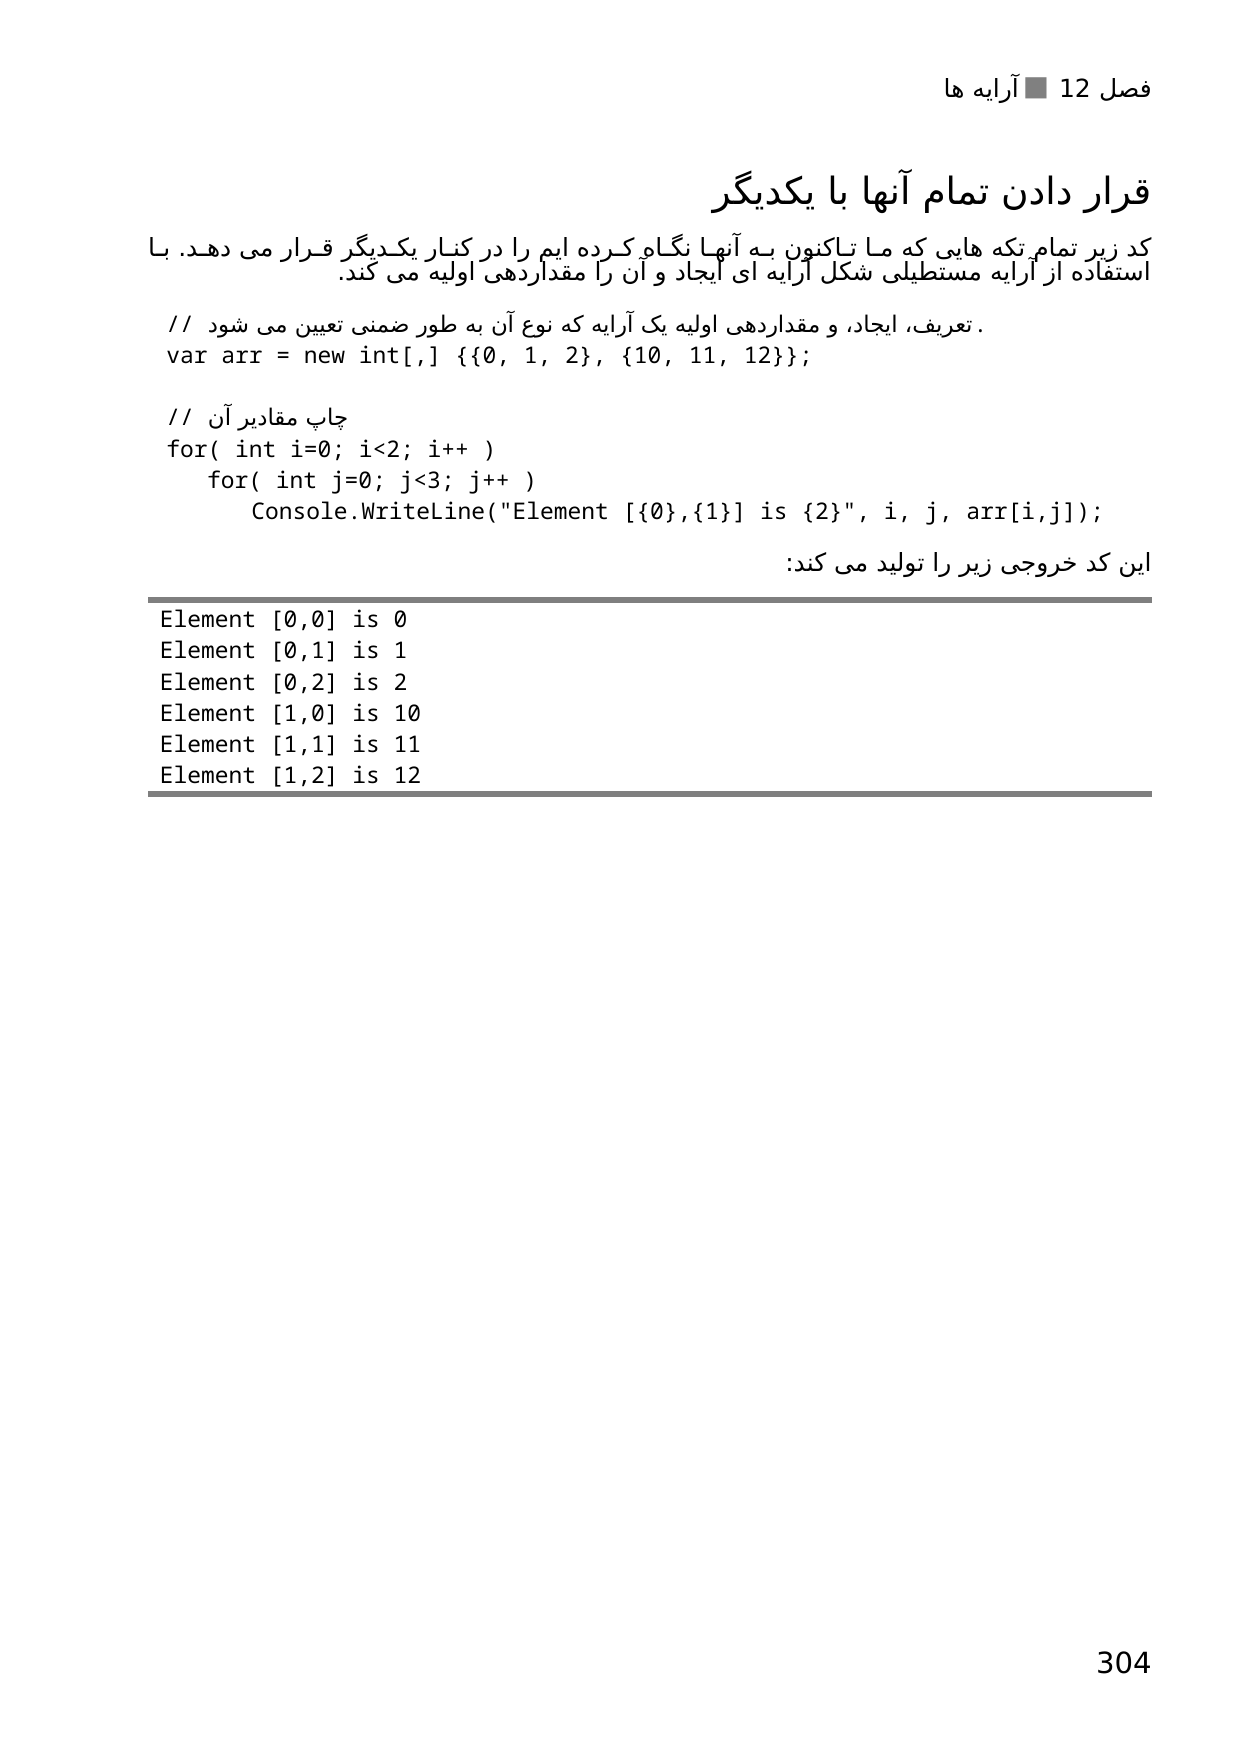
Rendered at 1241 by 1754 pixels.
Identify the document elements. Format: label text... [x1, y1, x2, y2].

text var arr = new int[,] {{0, 1, 2}, {10, 11, 12}}; [148, 339, 1152, 370]
text for( int j=0; j<3; j++ ) [148, 464, 1152, 495]
text // چاپ مقادیر آن [148, 401, 1152, 432]
text for( int i=0; i<2; i++ ) [148, 432, 1152, 464]
text قرار دادن تمام آنها با یکدیگر [148, 175, 878, 212]
text // تعریف، ایجاد، و مقداردهی اولیه یک آرایه که نوع آن به طور ضمنی تعیین می شود. [148, 307, 1152, 339]
table_header Element [0,0] is 0 Element [0,1] is 1 Element [0,2] is 2 Element [1,0] is 10 Element [1,1] is 11 Element [1,2] is 12 [148, 603, 1152, 791]
text Console.WriteLine("Element [{0},{1}] is {2}", i, j, arr[i,j]); [148, 495, 1152, 526]
text قرار دادن تمام آنها با یکدیگر [868, 175, 1152, 212]
text کد زیر تمام تکه هایی که ما تاکنون به آنها نگاه کرده ایم را در کنار یکدیگر قرار می دهد. با استفاده از آرایه مستطیلی شکل آرایه ای ایجاد و آن را مقداردهی اولیه می کند. [148, 237, 1152, 287]
text این کد خروجی زیر را تولید می کند: [148, 551, 1152, 576]
